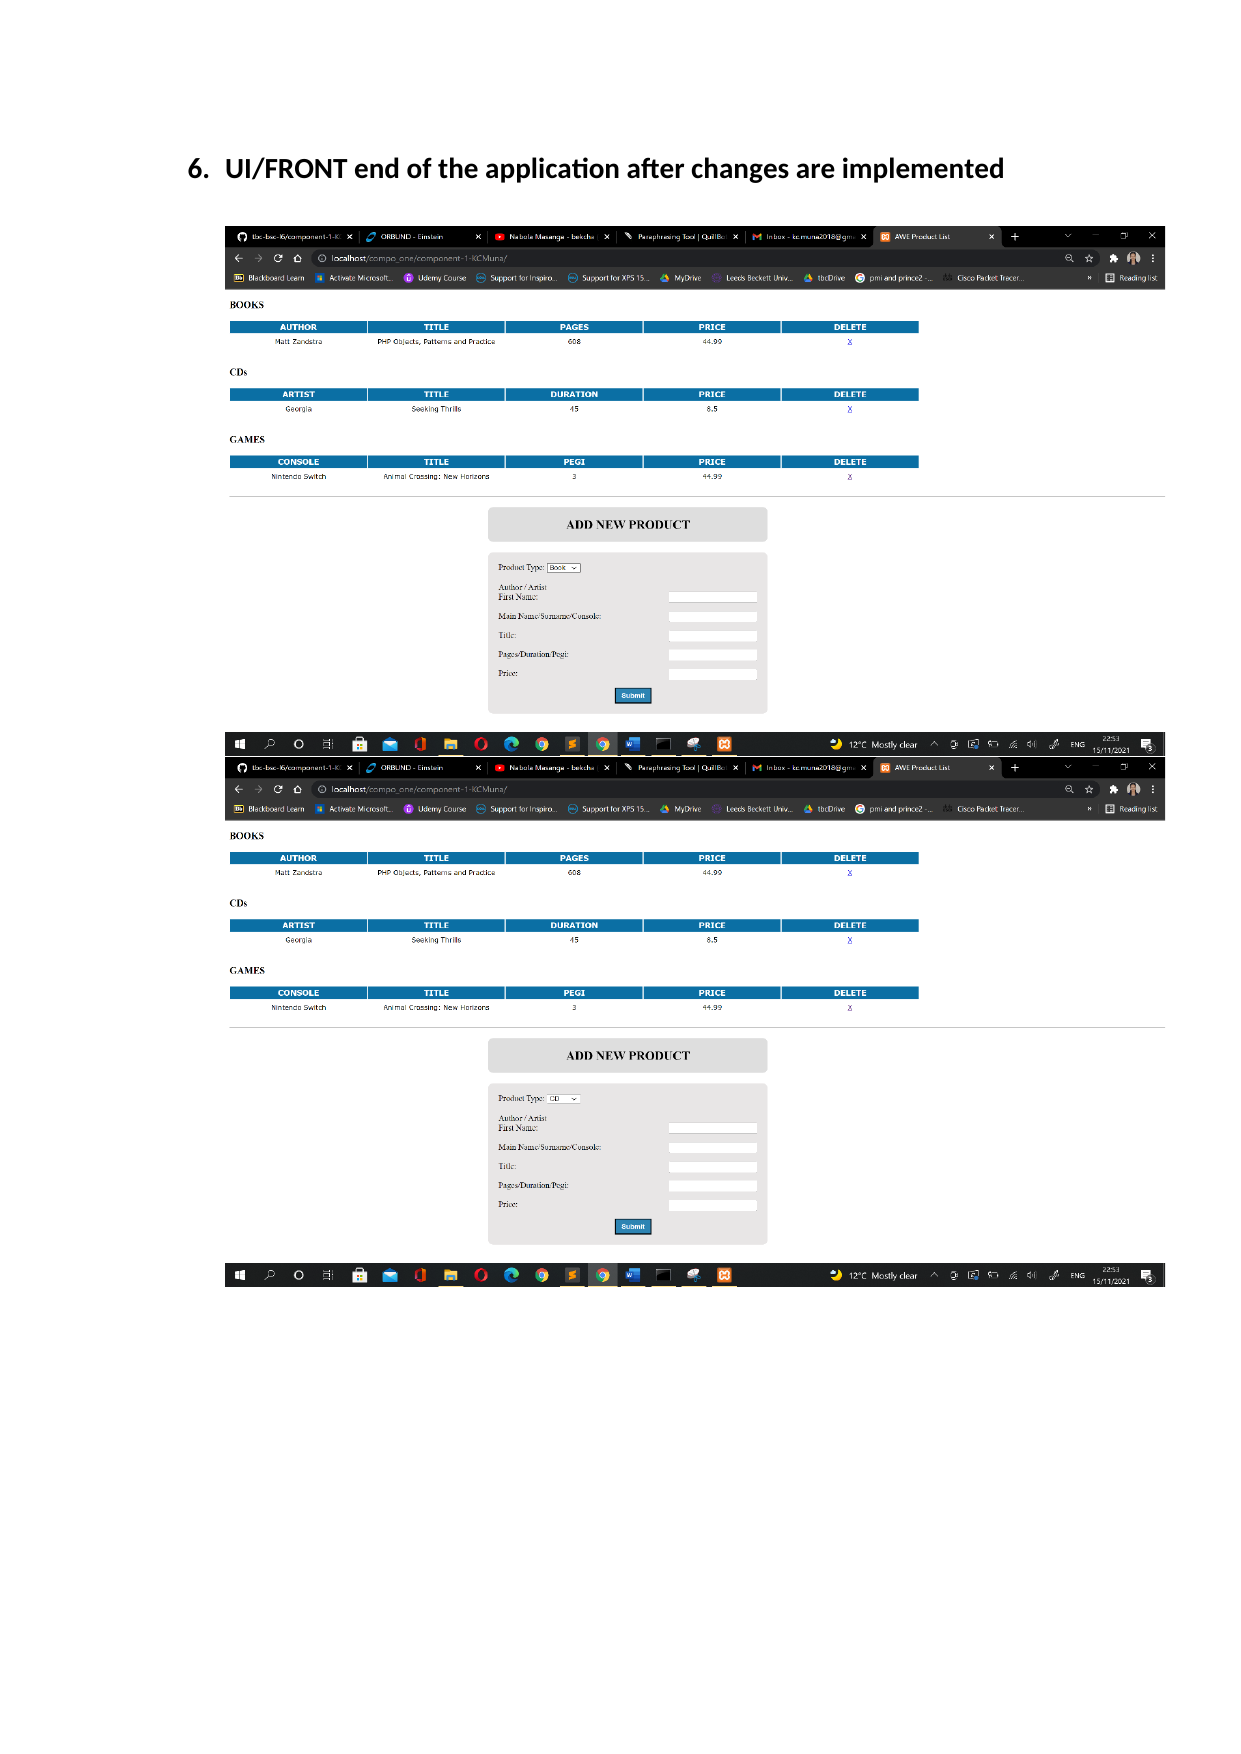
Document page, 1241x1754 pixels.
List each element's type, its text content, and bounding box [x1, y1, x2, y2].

picture [225, 757, 1166, 1287]
list UI/FRONT end of the application after changes are implemented [187, 150, 1090, 186]
picture [225, 226, 1166, 756]
